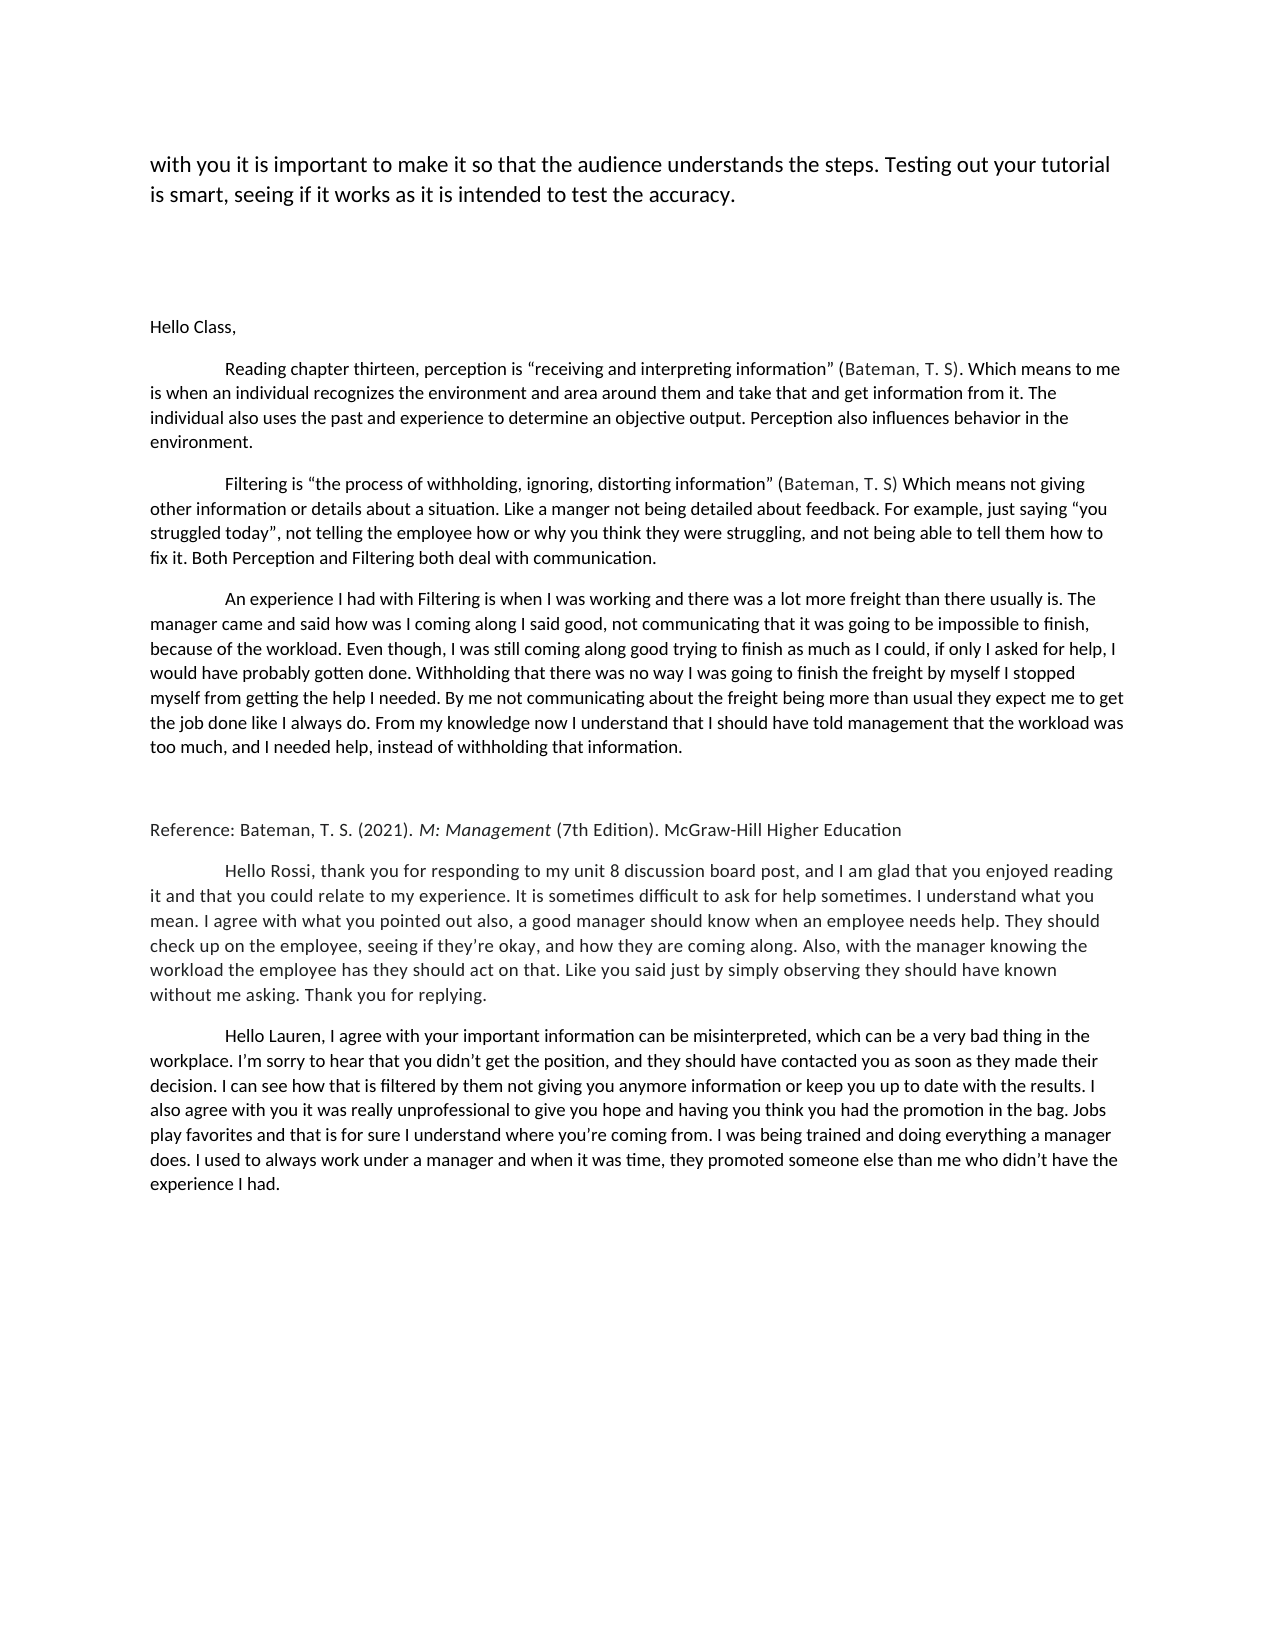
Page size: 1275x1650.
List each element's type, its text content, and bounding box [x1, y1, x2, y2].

text Hello Lauren, I agree with your important information can be misinterpreted, which can be a very bad thing in the workplace. I’m sorry to hear that you didn’t get the position, and they should have contacted you as soon as they made their decision. I can see how that is filtered by them not giving you anymore information or keep you up to date with the results. I also agree with you it was really unprofessional to give you hope and having you think you had the promotion in the bag. Jobs play favorites and that is for sure I understand where you’re coming from. I was being trained and doing everything a manager does. I used to always work under a manager and when it was time, they promoted someone else than me who didn’t have the experience I had. [150, 1024, 1125, 1196]
text Reference: Bateman, T. S. (2021). M: Management (7th Edition). McGraw-Hill Higher Education [150, 818, 1125, 841]
text An experience I had with Filtering is when I was working and there was a lot more freight than there usually is. The manager came and said how was I coming along I said good, not communicating that it was going to be impossible to finish, because of the workload. Even though, I was still coming along good trying to finish as much as I could, if only I asked for help, I would have probably gotten done. Withholding that there was no way I was going to finish the freight by myself I stopped myself from getting the help I needed. By me not communicating about the freight being more than usual they expect me to get the job done like I always do. From my knowledge now I understand that I should have told management that the workload was too much, and I needed help, instead of withholding that information. [150, 587, 1125, 758]
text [150, 150, 1125, 208]
text Hello Class, [150, 315, 1125, 338]
text Reading chapter thirteen, perception is “receiving and interpreting information” (Bateman, T. S). Which means to me is when an individual recognizes the environment and area around them and take that and get information from it. The individual also uses the past and experience to determine an objective output. Perception also influences behavior in the environment. [150, 357, 1125, 454]
text Filtering is “the process of withholding, ignoring, distorting information” (Bateman, T. S) Which means not giving other information or details about a situation. Like a manger not being detailed about feedback. For example, just saying “you struggled today”, not telling the employee how or why you think they were struggling, and not being able to tell them how to fix it. Both Perception and Filtering both deal with communication. [150, 472, 1125, 569]
text Hello Rossi, thank you for responding to my unit 8 discussion board post, and I am glad that you enjoyed reading it and that you could relate to my experience. It is sometimes difficult to ask for help sometimes. I understand what you mean. I agree with what you pointed out also, a good manager should know when an employee needs help. They should check up on the employee, seeing if they’re okay, and how they are coming along. Also, with the manager knowing the workload the employee has they should act on that. Like you said just by simply observing they should have known without me asking. Thank you for replying. [150, 860, 1125, 1006]
